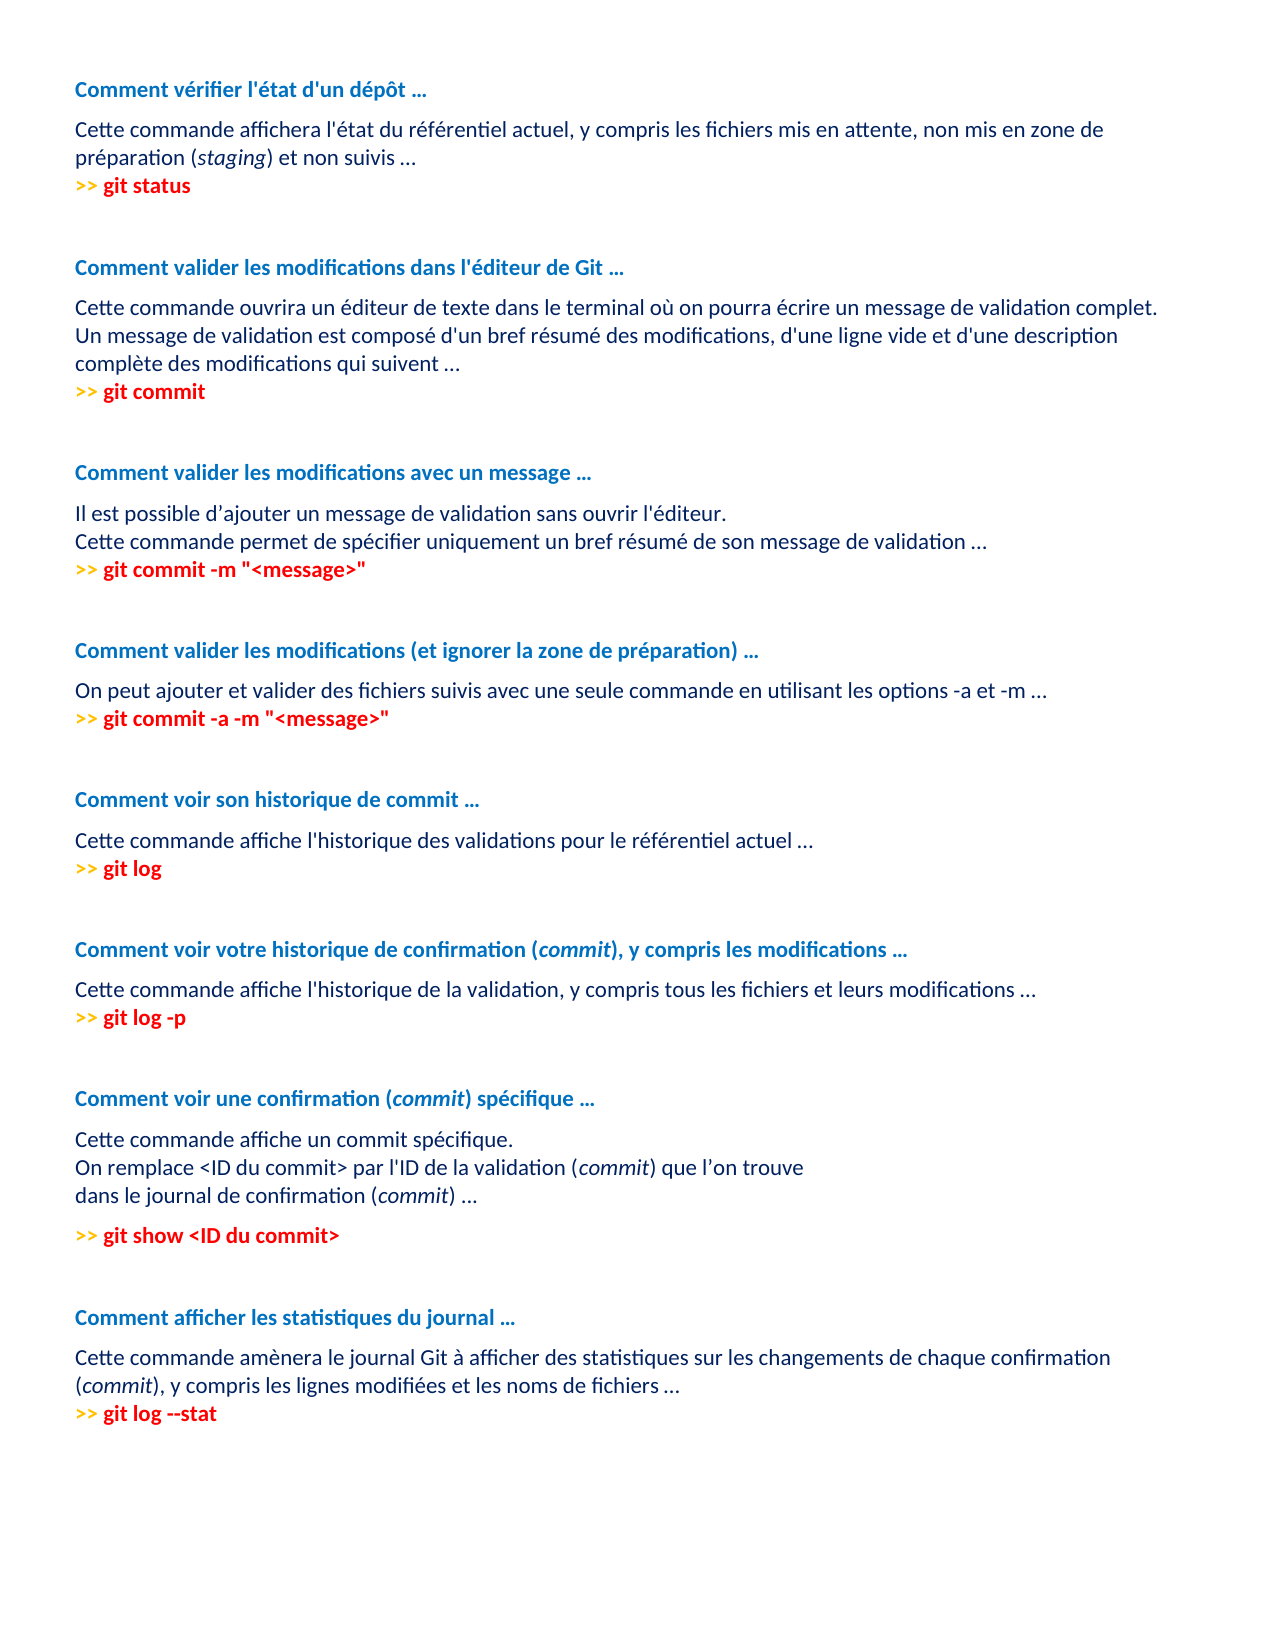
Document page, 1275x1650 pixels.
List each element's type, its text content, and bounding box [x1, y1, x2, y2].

subtitle Comment voir une confirmation (commit) spécifique … [75, 1084, 1200, 1113]
subtitle Comment voir son historique de commit … [75, 785, 1200, 813]
subtitle Comment valider les modifications (et ignorer la zone de préparation) … [75, 636, 1200, 664]
text On peut ajouter et valider des fichiers suivis avec une seule commande en utilisant les options -a et -m … >> git commit -a -m "<message>" [75, 676, 1200, 732]
text >> git show <ID du commit> [75, 1222, 1200, 1250]
subtitle Comment afficher les statistiques du journal … [75, 1303, 1200, 1331]
text Cette commande affiche un commit spécifique. On remplace <ID du commit> par l'ID de la validation (commit) que l’on trouve dans le journal de confirmation (commit) ... [75, 1125, 1200, 1209]
subtitle Comment vérifier l'état d'un dépôt … [75, 75, 1200, 103]
subtitle Comment valider les modifications dans l'éditeur de Git … [75, 253, 1200, 281]
text Cette commande affiche l'historique de la validation, y compris tous les fichiers et leurs modifications … >> git log -p [75, 976, 1200, 1032]
text Il est possible d’ajouter un message de validation sans ouvrir l'éditeur. Cette commande permet de spécifier uniquement un bref résumé de son message de validation … >> git commit -m "<message>" [75, 499, 1200, 583]
subtitle Comment voir votre historique de confirmation (commit), y compris les modifications … [75, 935, 1200, 963]
text Cette commande amènera le journal Git à afficher des statistiques sur les changements de chaque confirmation (commit), y compris les lignes modifiées et les noms de fichiers … >> git log --stat [75, 1343, 1200, 1427]
text Cette commande affichera l'état du référentiel actuel, y compris les fichiers mis en attente, non mis en zone de préparation (staging) et non suivis … >> git status [75, 116, 1200, 199]
text Cette commande ouvrira un éditeur de texte dans le terminal où on pourra écrire un message de validation complet. Un message de validation est composé d'un bref résumé des modifications, d'une ligne vide et d'une description complète des modifications qui suivent … >> git commit [75, 293, 1200, 405]
text Cette commande affiche l'historique des validations pour le référentiel actuel … >> git log [75, 826, 1200, 882]
subtitle Comment valider les modifications avec un message … [75, 458, 1200, 486]
